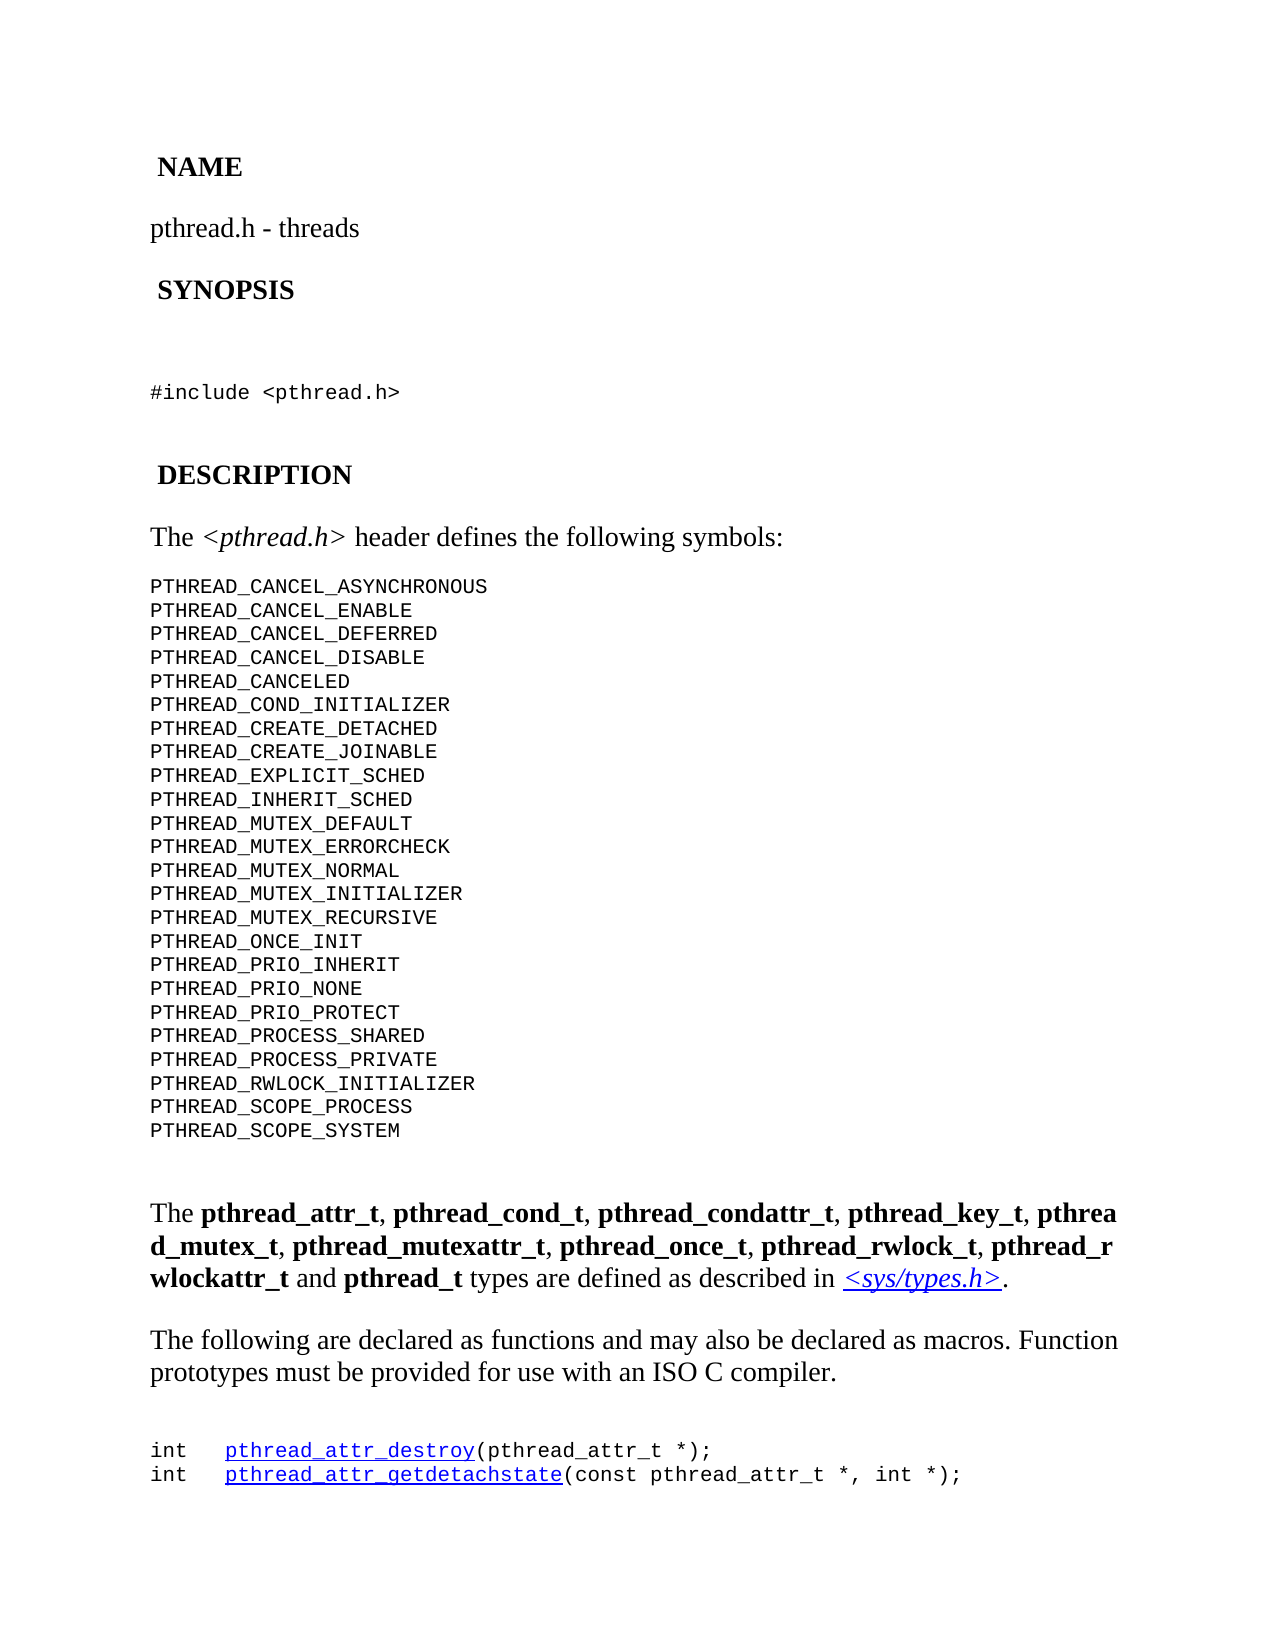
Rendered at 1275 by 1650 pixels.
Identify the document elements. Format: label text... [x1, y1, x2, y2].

text PTHREAD_SCOPE_PROCESS [150, 1096, 1125, 1120]
text #include <pthread.h> [150, 382, 1125, 406]
text PTHREAD_EXPLICIT_SCHED [150, 765, 1125, 789]
text PTHREAD_CREATE_DETACHED [150, 718, 1125, 742]
text PTHREAD_PRIO_NONE [150, 978, 1125, 1002]
text PTHREAD_CANCEL_DISABLE [150, 647, 1125, 671]
text PTHREAD_PRIO_INHERIT [150, 954, 1125, 978]
text DESCRIPTION [150, 458, 1125, 491]
text PTHREAD_INHERIT_SCHED [150, 789, 1125, 812]
text The <pthread.h> header defines the following symbols: [150, 520, 1125, 552]
text The pthread_attr_t, pthread_cond_t, pthread_condattr_t, pthread_key_t, pthread_mutex_t, pthread_mutexattr_t, pthread_once_t, pthread_rwlock_t, pthread_rwlockattr_t and pthread_t types are defined as described in <sys/types.h>. [150, 1196, 1125, 1293]
text PTHREAD_MUTEX_RECURSIVE [150, 907, 1125, 931]
text PTHREAD_CREATE_JOINABLE [150, 742, 1125, 765]
text PTHREAD_CANCEL_ASYNCHRONOUS [150, 576, 1125, 600]
text PTHREAD_CANCEL_ENABLE [150, 600, 1125, 623]
text PTHREAD_MUTEX_NORMAL [150, 860, 1125, 883]
text PTHREAD_PROCESS_PRIVATE [150, 1049, 1125, 1073]
text SYNOPSIS [150, 273, 1125, 306]
text PTHREAD_PRIO_PROTECT [150, 1002, 1125, 1025]
text PTHREAD_MUTEX_INITIALIZER [150, 883, 1125, 907]
text PTHREAD_MUTEX_ERRORCHECK [150, 836, 1125, 860]
text PTHREAD_CANCEL_DEFERRED [150, 623, 1125, 647]
text PTHREAD_SCOPE_SYSTEM [150, 1120, 1125, 1143]
text PTHREAD_ONCE_INIT [150, 931, 1125, 954]
text pthread.h - threads [150, 212, 1125, 244]
text NAME [150, 150, 1125, 182]
text PTHREAD_PROCESS_SHARED [150, 1025, 1125, 1049]
text PTHREAD_CANCELED [150, 671, 1125, 694]
text PTHREAD_RWLOCK_INITIALIZER [150, 1073, 1125, 1096]
text int pthread_attr_destroy(pthread_attr_t *); [150, 1440, 1125, 1464]
text PTHREAD_MUTEX_DEFAULT [150, 812, 1125, 836]
text int pthread_attr_getdetachstate(const pthread_attr_t *, int *); [150, 1464, 1125, 1488]
text The following are declared as functions and may also be declared as macros. Function prototypes must be provided for use with an ISO C compiler. [150, 1323, 1125, 1387]
text PTHREAD_COND_INITIALIZER [150, 694, 1125, 718]
